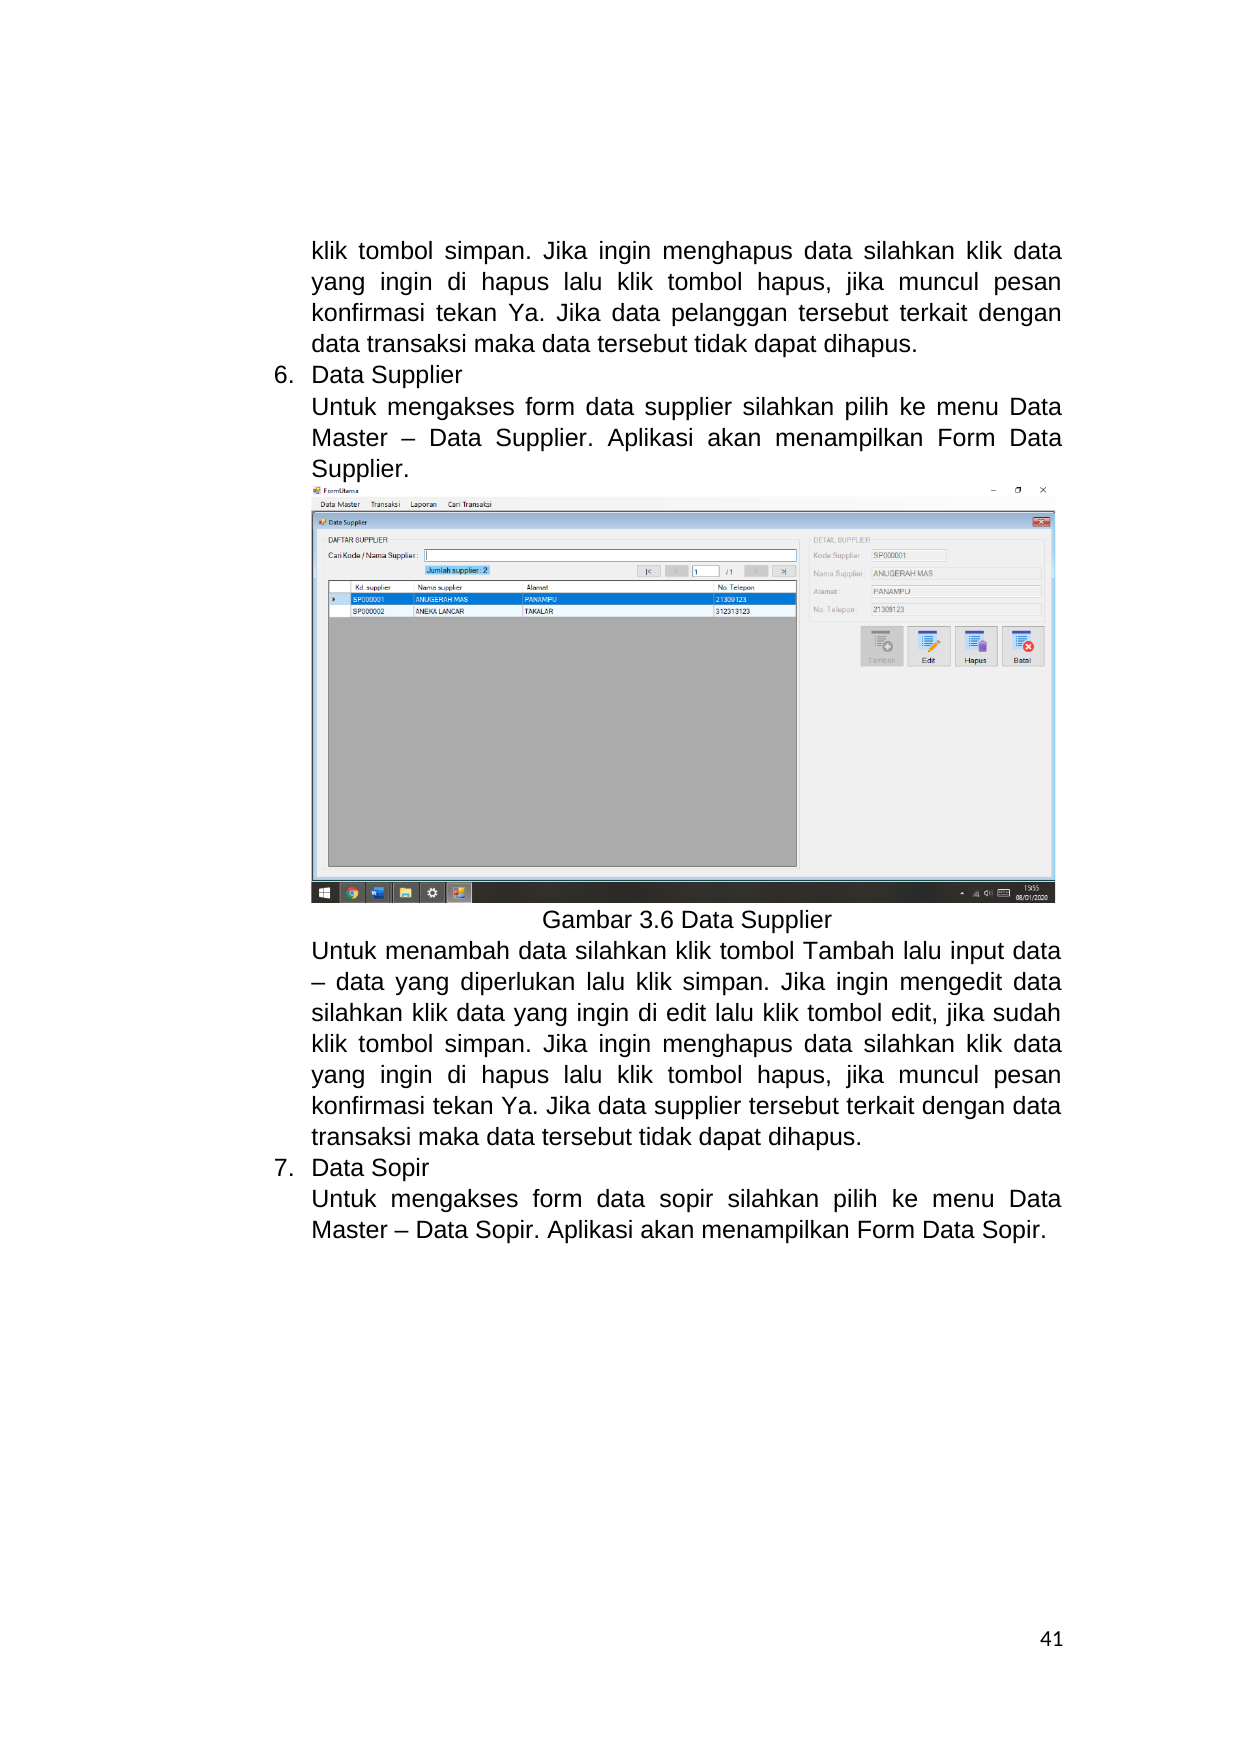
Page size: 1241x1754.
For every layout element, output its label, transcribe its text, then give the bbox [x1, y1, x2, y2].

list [311, 236, 1063, 358]
list Gambar 3.6 Data Supplier [311, 905, 1063, 933]
list Data Supplier [274, 360, 1063, 389]
list Untuk mengakses form data supplier silahkan pilih ke menu Data Master – Data Supplier. Aplikasi akan menampilkan Form Data Supplier. [311, 391, 1063, 482]
list Untuk menambah data silahkan klik tombol Tambah lalu input data – data yang diperlukan lalu klik simpan. Jika ingin mengedit data silahkan klik data yang ingin di edit lalu klik tombol edit, jika sudah klik tombol simpan. Jika ingin menghapus data silahkan klik data yang ingin di hapus lalu klik tombol hapus, jika muncul pesan konfirmasi tekan Ya. Jika data supplier tersebut terkait dengan data transaksi maka data tersebut tidak dapat dihapus. [311, 936, 1063, 1151]
list Untuk mengakses form data sopir silahkan pilih ke menu Data Master – Data Sopir. Aplikasi akan menampilkan Form Data Sopir. [311, 1184, 1063, 1244]
list Data Sopir [274, 1153, 1063, 1182]
picture [311, 484, 1055, 903]
